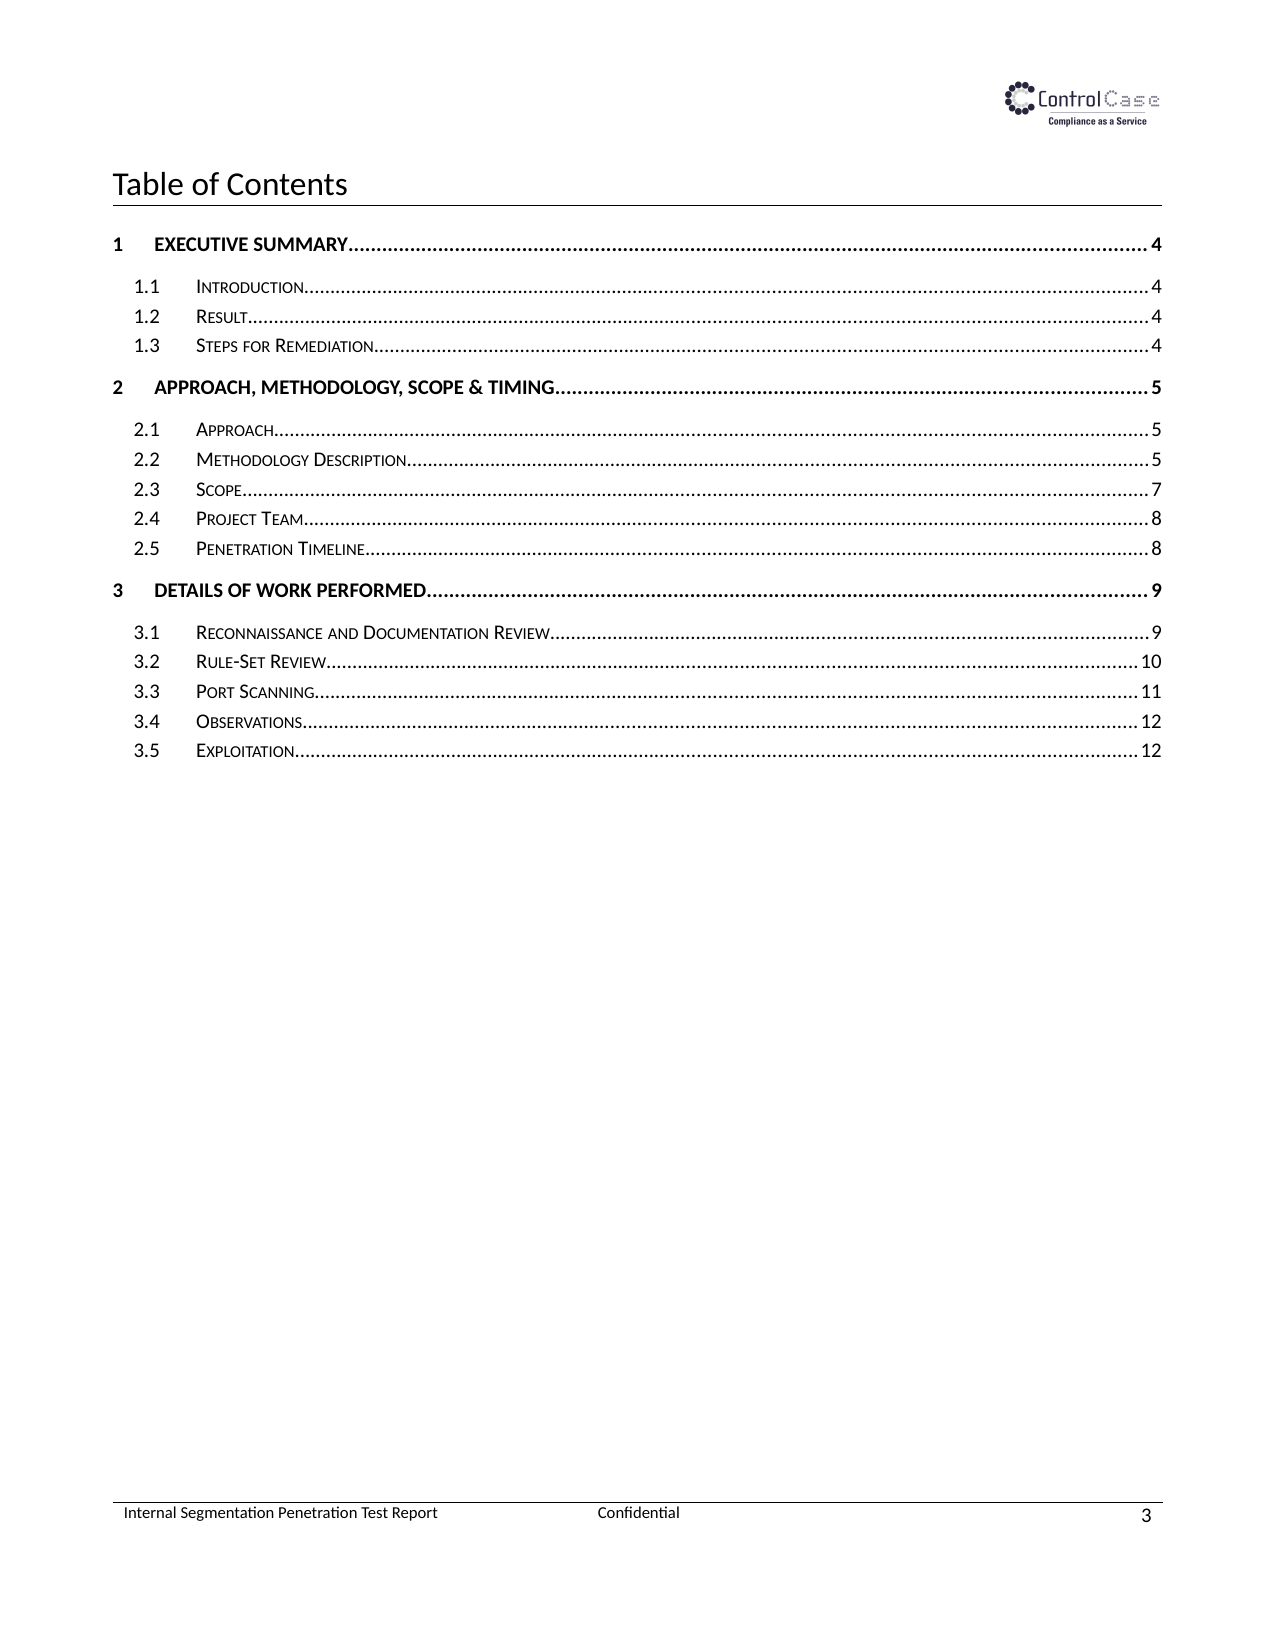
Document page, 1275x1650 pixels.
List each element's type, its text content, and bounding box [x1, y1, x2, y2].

text 1 Executive Summary 4 [112, 231, 1162, 257]
text Table of Contents [112, 162, 1162, 206]
text 3.2 Rule-Set Review 10 [133, 649, 1162, 674]
text 3.5 Exploitation 12 [133, 737, 1162, 763]
text 2.4 Project Team 8 [133, 505, 1162, 531]
picture [1003, 75, 1163, 132]
text 2 Approach, Methodology, Scope & Timing 5 [112, 374, 1162, 400]
text 3.4 Observations 12 [133, 708, 1162, 733]
text 3.1 Reconnaissance and Documentation Review 9 [133, 619, 1162, 644]
text 3 Details of Work Performed 9 [112, 577, 1162, 602]
text 1.3 Steps for Remediation 4 [133, 332, 1162, 358]
text 2.2 Methodology Description 5 [133, 446, 1162, 472]
text 1.2 Result 4 [133, 303, 1162, 328]
text 2.1 Approach 5 [133, 417, 1162, 442]
text 2.5 Penetration Timeline 8 [133, 535, 1162, 560]
text 3.3 Port Scanning 11 [133, 678, 1162, 704]
text 1.1 Introduction 4 [133, 273, 1162, 299]
text 2.3 Scope 7 [133, 476, 1162, 501]
